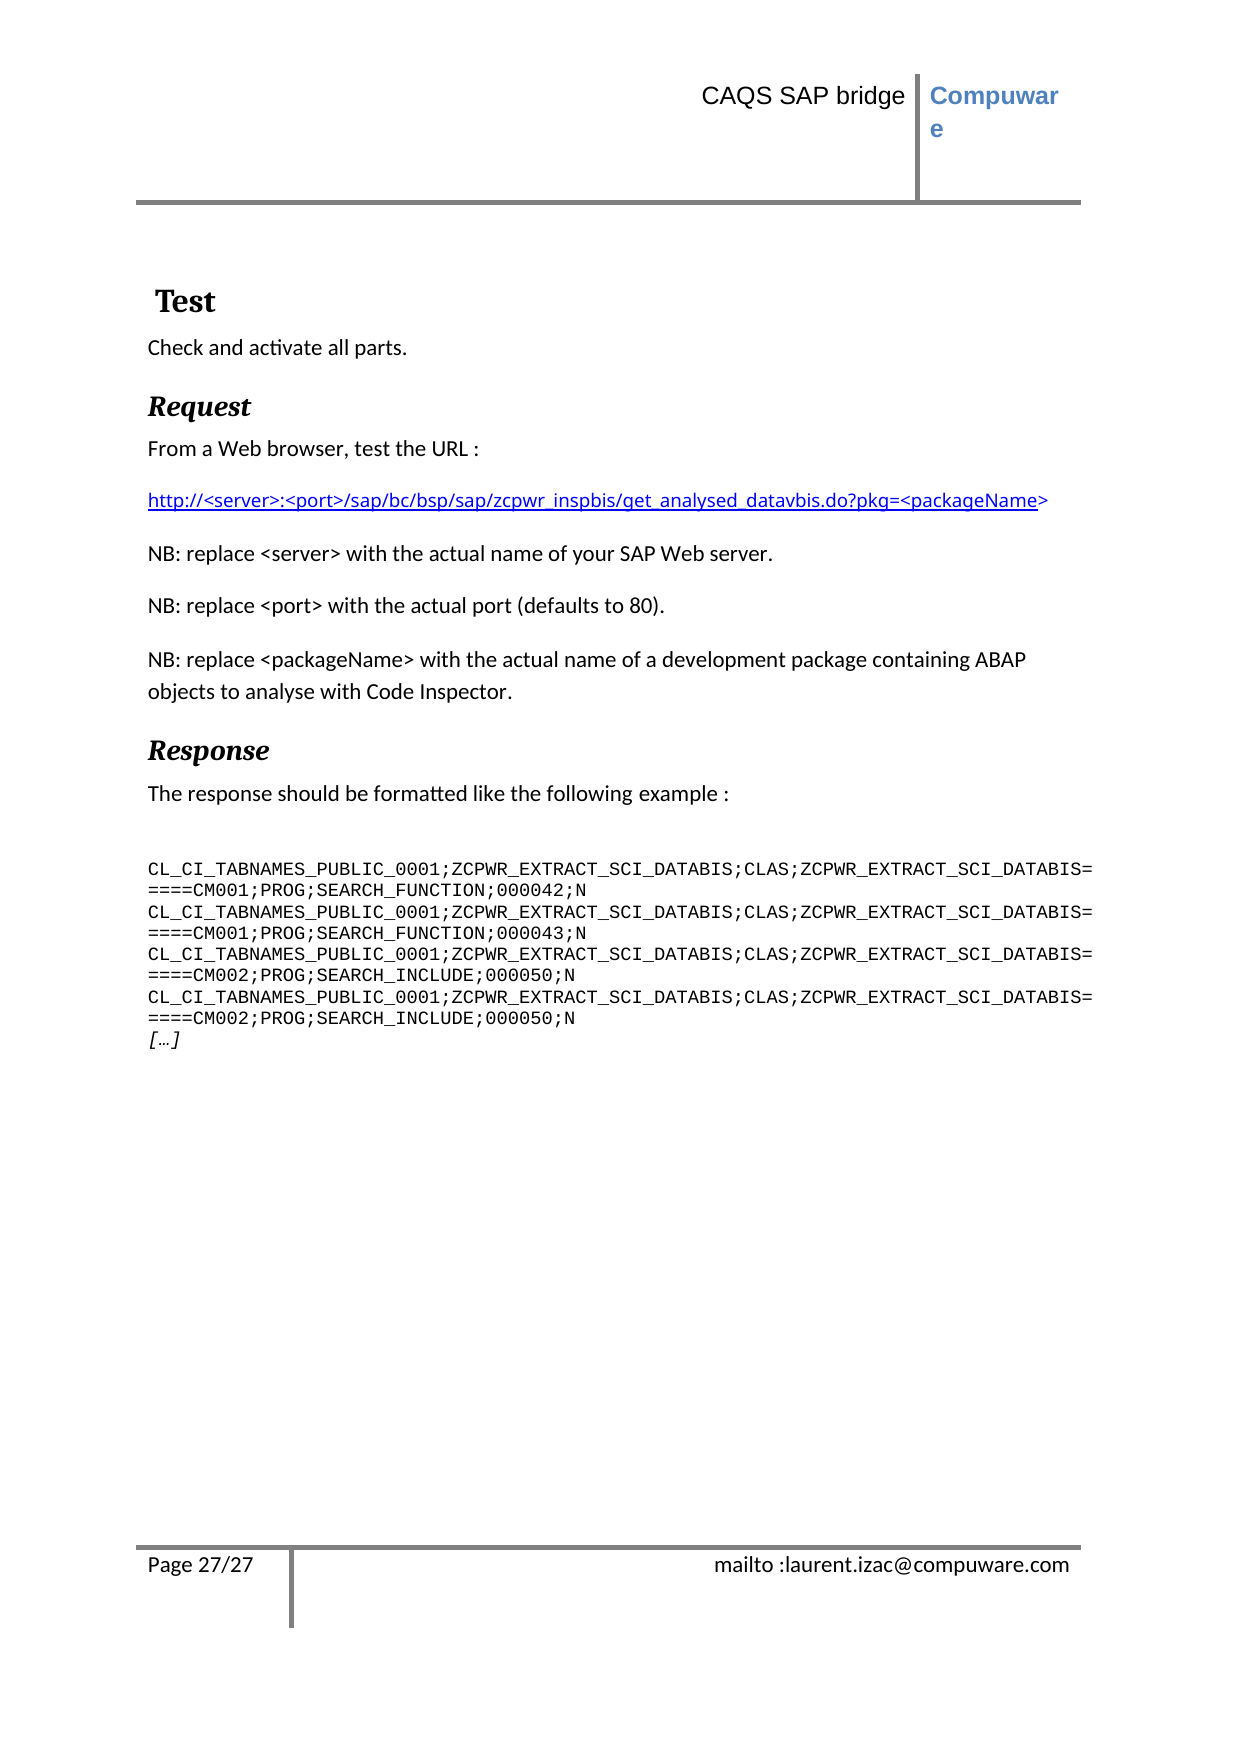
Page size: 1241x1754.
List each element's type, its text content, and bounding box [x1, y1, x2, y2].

text Check and activate all parts. [148, 333, 1093, 361]
text CL_CI_TABNAMES_PUBLIC_0001;ZCPWR_EXTRACT_SCI_DATABIS;CLAS;ZCPWR_EXTRACT_SCI_DATABIS=====CM001;PROG;SEARCH_FUNCTION;000043;N [148, 902, 1093, 945]
text NB: replace <server> with the actual name of your SAP Web server. [148, 539, 1093, 567]
text NB: replace <port> with the actual port (defaults to 80). [148, 592, 1093, 620]
text CL_CI_TABNAMES_PUBLIC_0001;ZCPWR_EXTRACT_SCI_DATABIS;CLAS;ZCPWR_EXTRACT_SCI_DATABIS=====CM002;PROG;SEARCH_INCLUDE;000050;N [148, 987, 1093, 1030]
text CL_CI_TABNAMES_PUBLIC_0001;ZCPWR_EXTRACT_SCI_DATABIS;CLAS;ZCPWR_EXTRACT_SCI_DATABIS=====CM001;PROG;SEARCH_FUNCTION;000042;N [148, 860, 1093, 902]
text From a Web browser, test the URL : [148, 434, 1093, 463]
text The response should be formatted like the following example : [148, 779, 1093, 807]
text […] [148, 1030, 1093, 1051]
text NB: replace <packageName> with the actual name of a development package containing ABAP objects to analyse with Code Inspector. [148, 645, 1093, 705]
subtitle Response [148, 734, 1093, 768]
text http://<server>:<port>/sap/bc/bsp/sap/zcpwr_inspbis/get_analysed_datavbis.do?pkg=<packageName> [148, 488, 1093, 513]
subtitle Test [148, 282, 1093, 321]
subtitle Request [148, 390, 1093, 423]
text CL_CI_TABNAMES_PUBLIC_0001;ZCPWR_EXTRACT_SCI_DATABIS;CLAS;ZCPWR_EXTRACT_SCI_DATABIS=====CM002;PROG;SEARCH_INCLUDE;000050;N [148, 945, 1093, 987]
